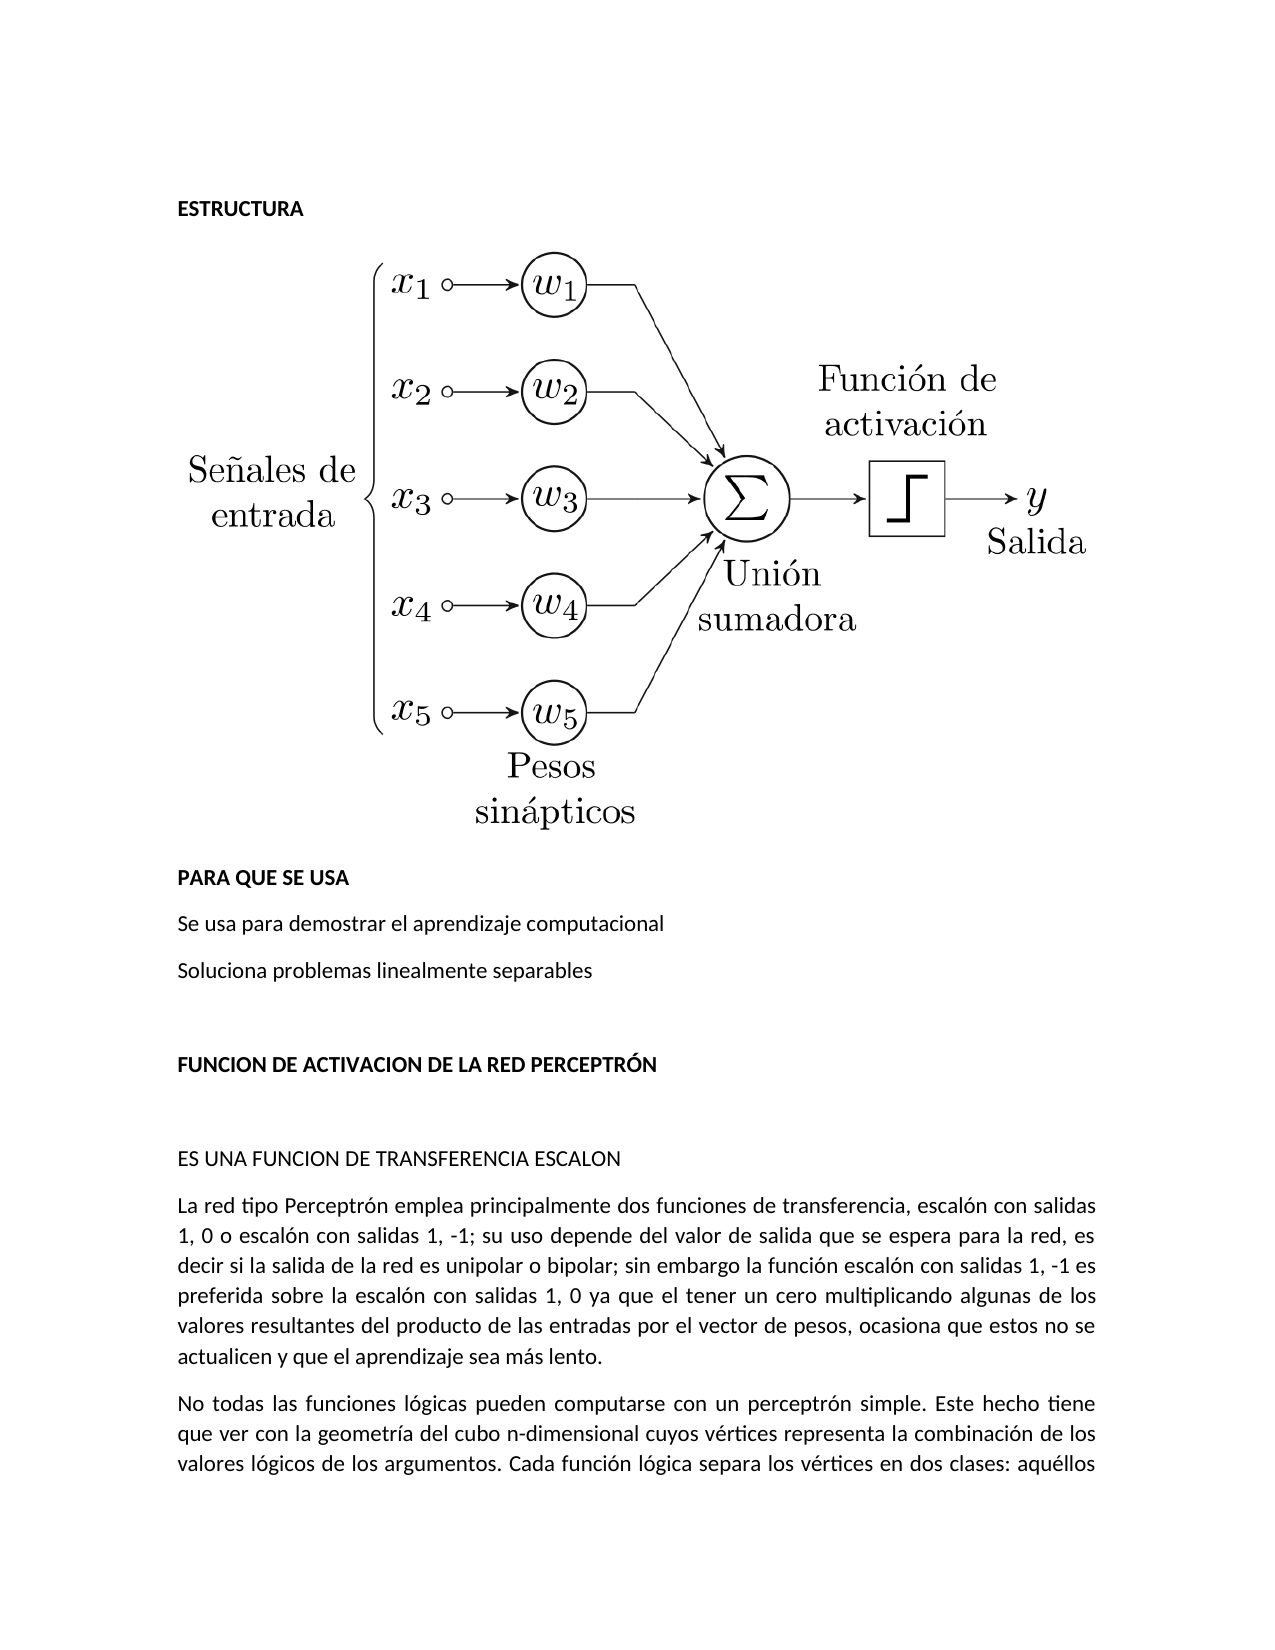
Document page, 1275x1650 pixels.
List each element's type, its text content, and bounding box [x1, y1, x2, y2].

text FUNCION DE ACTIVACION DE LA RED PERCEPTRÓN [177, 1050, 1098, 1078]
text Soluciona problemas linealmente separables [177, 956, 1098, 984]
text PARA QUE SE USA [177, 863, 1098, 891]
picture [177, 241, 1098, 844]
text Se usa para demostrar el aprendizaje computacional [177, 909, 1098, 937]
text La red tipo Perceptrón emplea principalmente dos funciones de transferencia, escalón con salidas 1, 0 o escalón con salidas 1, -1; su uso depende del valor de salida que se espera para la red, es decir si la salida de la red es unipolar o bipolar; sin embargo la función escalón con salidas 1, -1 es preferida sobre la escalón con salidas 1, 0 ya que el tener un cero multiplicando algunas de los valores resultantes del producto de las entradas por el vector de pesos, ocasiona que estos no se actualicen y que el aprendizaje sea más lento. [177, 1191, 1098, 1370]
text ES UNA FUNCION DE TRANSFERENCIA ESCALON [177, 1144, 1098, 1172]
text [177, 1389, 1098, 1477]
text ESTRUCTURA [177, 194, 1098, 222]
